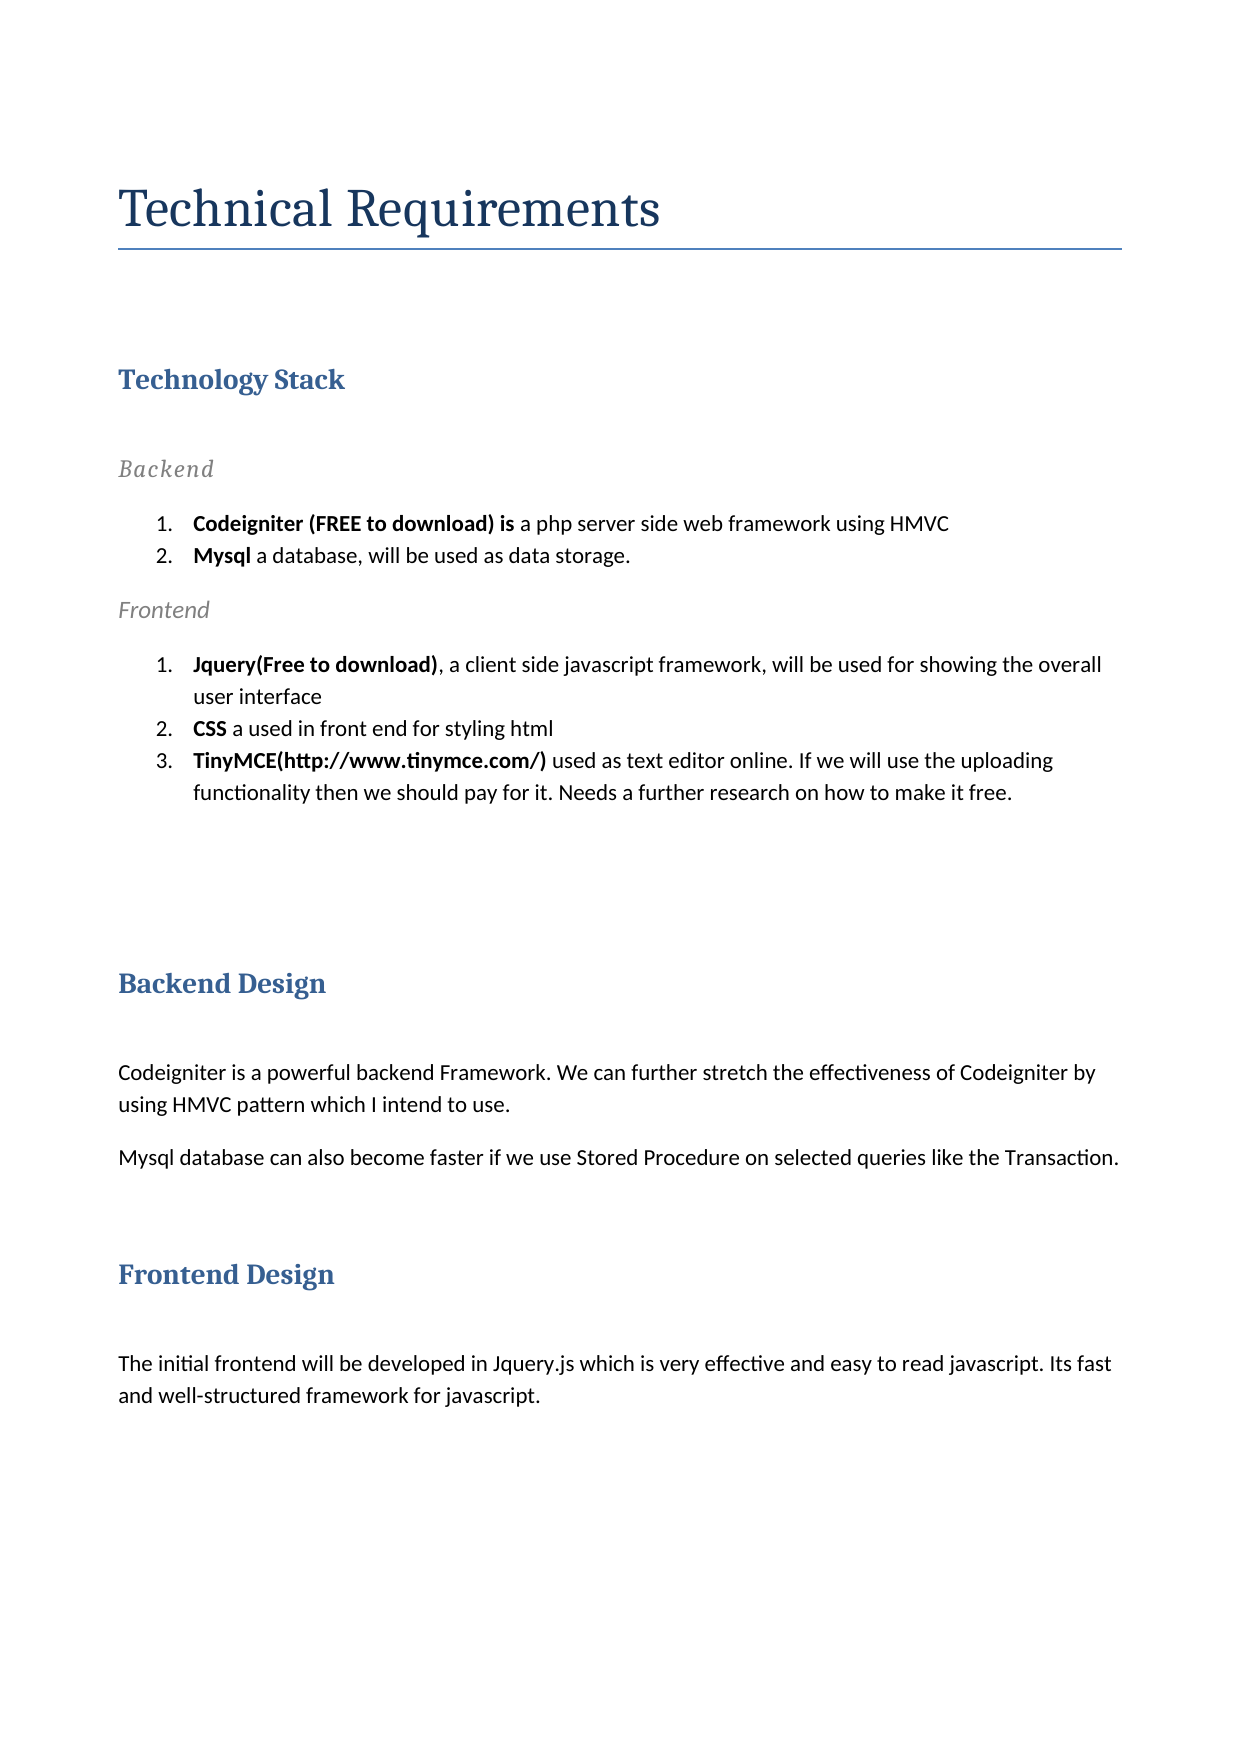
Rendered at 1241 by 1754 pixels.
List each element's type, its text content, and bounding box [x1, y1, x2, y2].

subtitle Technology Stack [118, 363, 1122, 397]
list Codeigniter (FREE to download) is a php server side web framework using HMVC [156, 509, 1122, 537]
text Codeigniter is a powerful backend Framework. We can further stretch the effectiveness of Codeigniter by using HMVC pattern which I intend to use. [118, 1058, 1122, 1118]
list CSS a used in front end for styling html [156, 714, 1122, 742]
list Mysql a database, will be used as data storage. [156, 541, 1122, 569]
text The initial frontend will be developed in Jquery.js which is very effective and easy to read javascript. Its fast and well-structured framework for javascript. [118, 1349, 1122, 1410]
subtitle Frontend Design [118, 1258, 1122, 1291]
list TinyMCE(http://www.tinymce.com/) used as text editor online. If we will use the uploading functionality then we should pay for it. Needs a further research on how to make it free. [156, 746, 1122, 807]
subtitle Backend Design [118, 967, 1122, 1000]
title Technical Requirements [118, 177, 1122, 248]
text Frontend [118, 594, 1122, 624]
subtitle Backend [118, 455, 1122, 484]
text Mysql database can also become faster if we use Stored Procedure on selected queries like the Transaction. [118, 1143, 1122, 1204]
list Jquery(Free to download), a client side javascript framework, will be used for showing the overall user interface [156, 650, 1122, 710]
